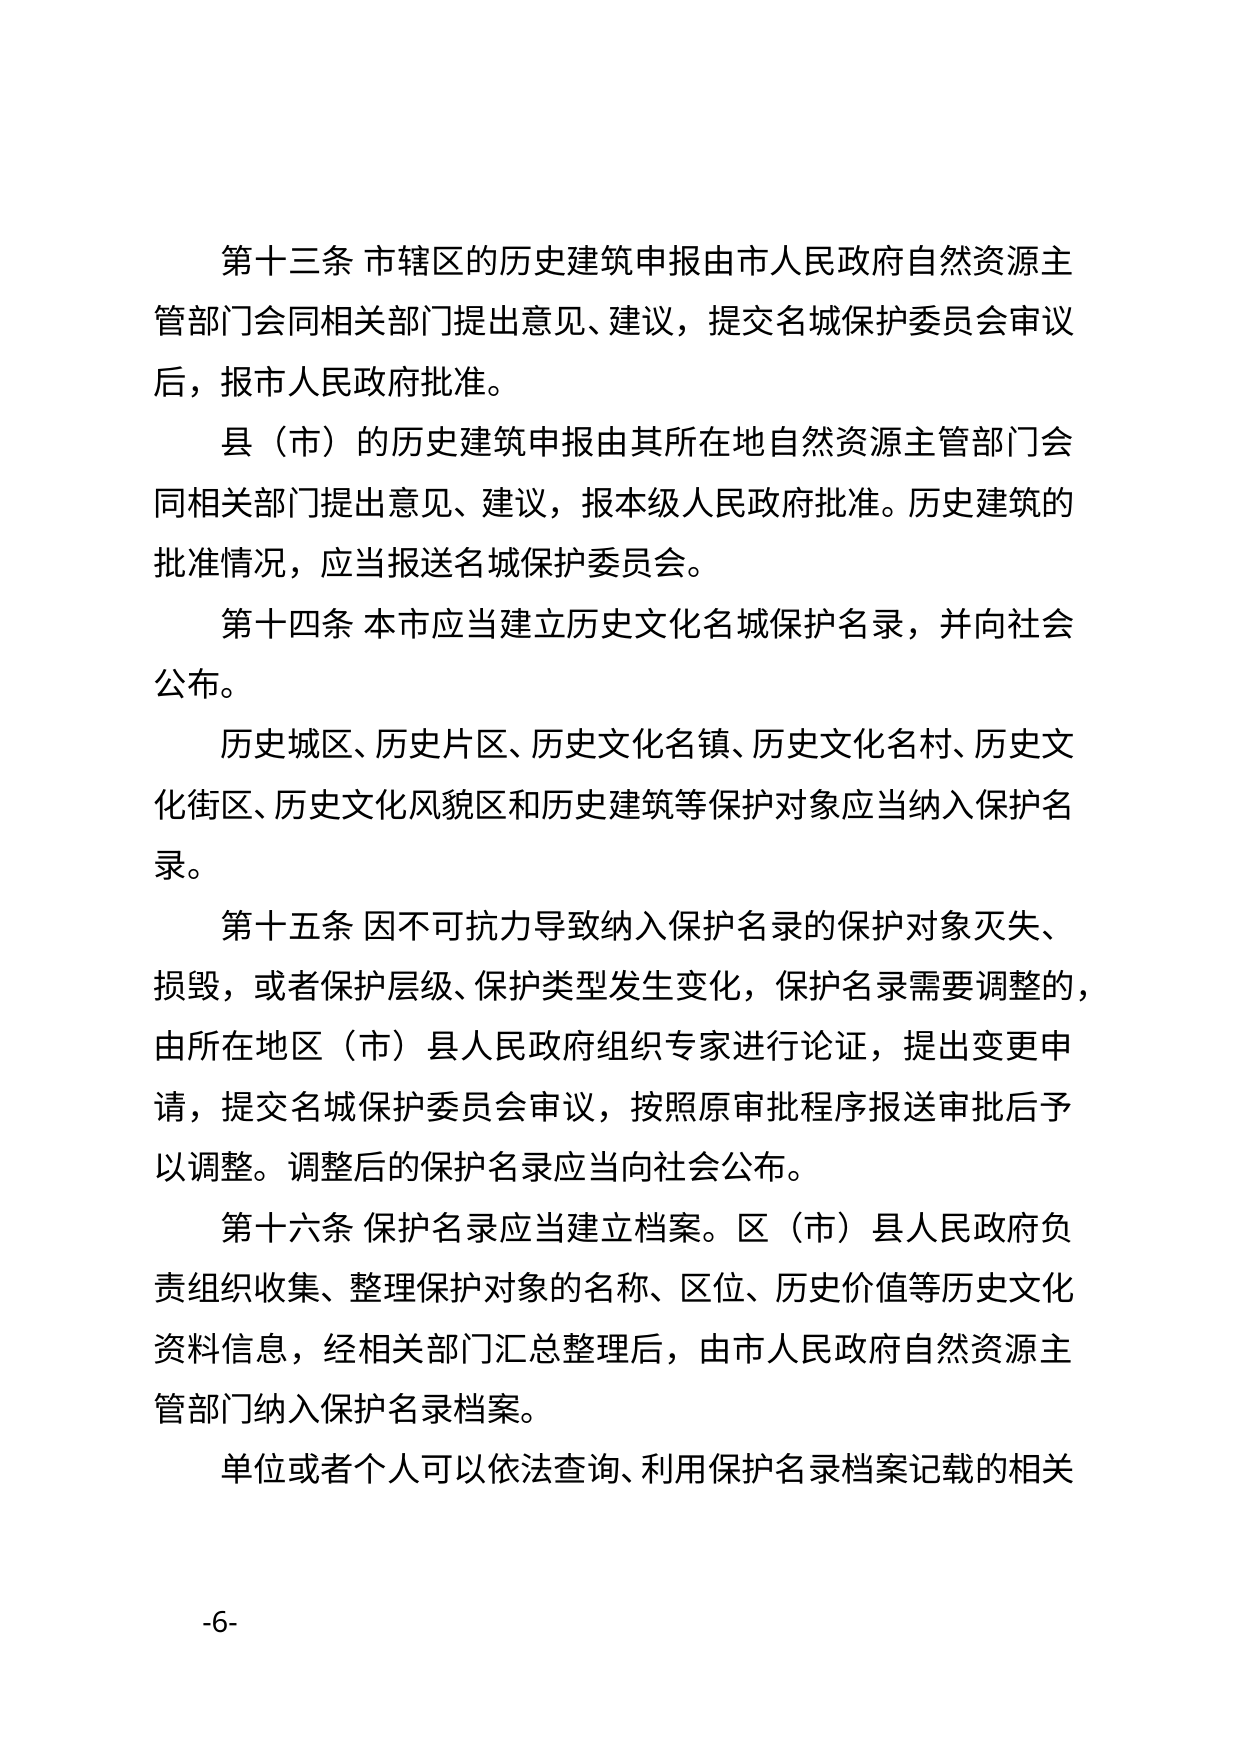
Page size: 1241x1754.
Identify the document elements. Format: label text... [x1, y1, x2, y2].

text 第十五条 因不可抗力导致纳入保护名录的保护对象灭失、损毁，或者保护层级、保护类型发生变化，保护名录需要调整的，由所在地区（市）县人民政府组织专家进行论证，提出变更申请，提交名城保护委员会审议，按照原审批程序报送审批后予以调整。调整后的保护名录应当向社会公布。 [153, 890, 1075, 1192]
text 历史城区、历史片区、历史文化名镇、历史文化名村、历史文化街区、历史文化风貌区和历史建筑等保护对象应当纳入保护名录。 [153, 708, 1075, 890]
text 县（市）的历史建筑申报由其所在地自然资源主管部门会同相关部门提出意见、建议，报本级人民政府批准。历史建筑的批准情况，应当报送名城保护委员会。 [153, 406, 1075, 588]
text 第十三条 市辖区的历史建筑申报由市人民政府自然资源主管部门会同相关部门提出意见、建议，提交名城保护委员会审议后，报市人民政府批准。 [153, 225, 1075, 406]
text 第十六条 保护名录应当建立档案。区（市）县人民政府负责组织收集、整理保护对象的名称、区位、历史价值等历史文化资料信息，经相关部门汇总整理后，由市人民政府自然资源主管部门纳入保护名录档案。 [153, 1192, 1075, 1433]
text 单位或者个人可以依法查询、利用保护名录档案记载的相关信息。 [153, 1433, 1075, 1494]
text 第十四条 本市应当建立历史文化名城保护名录，并向社会公布。 [153, 588, 1075, 708]
